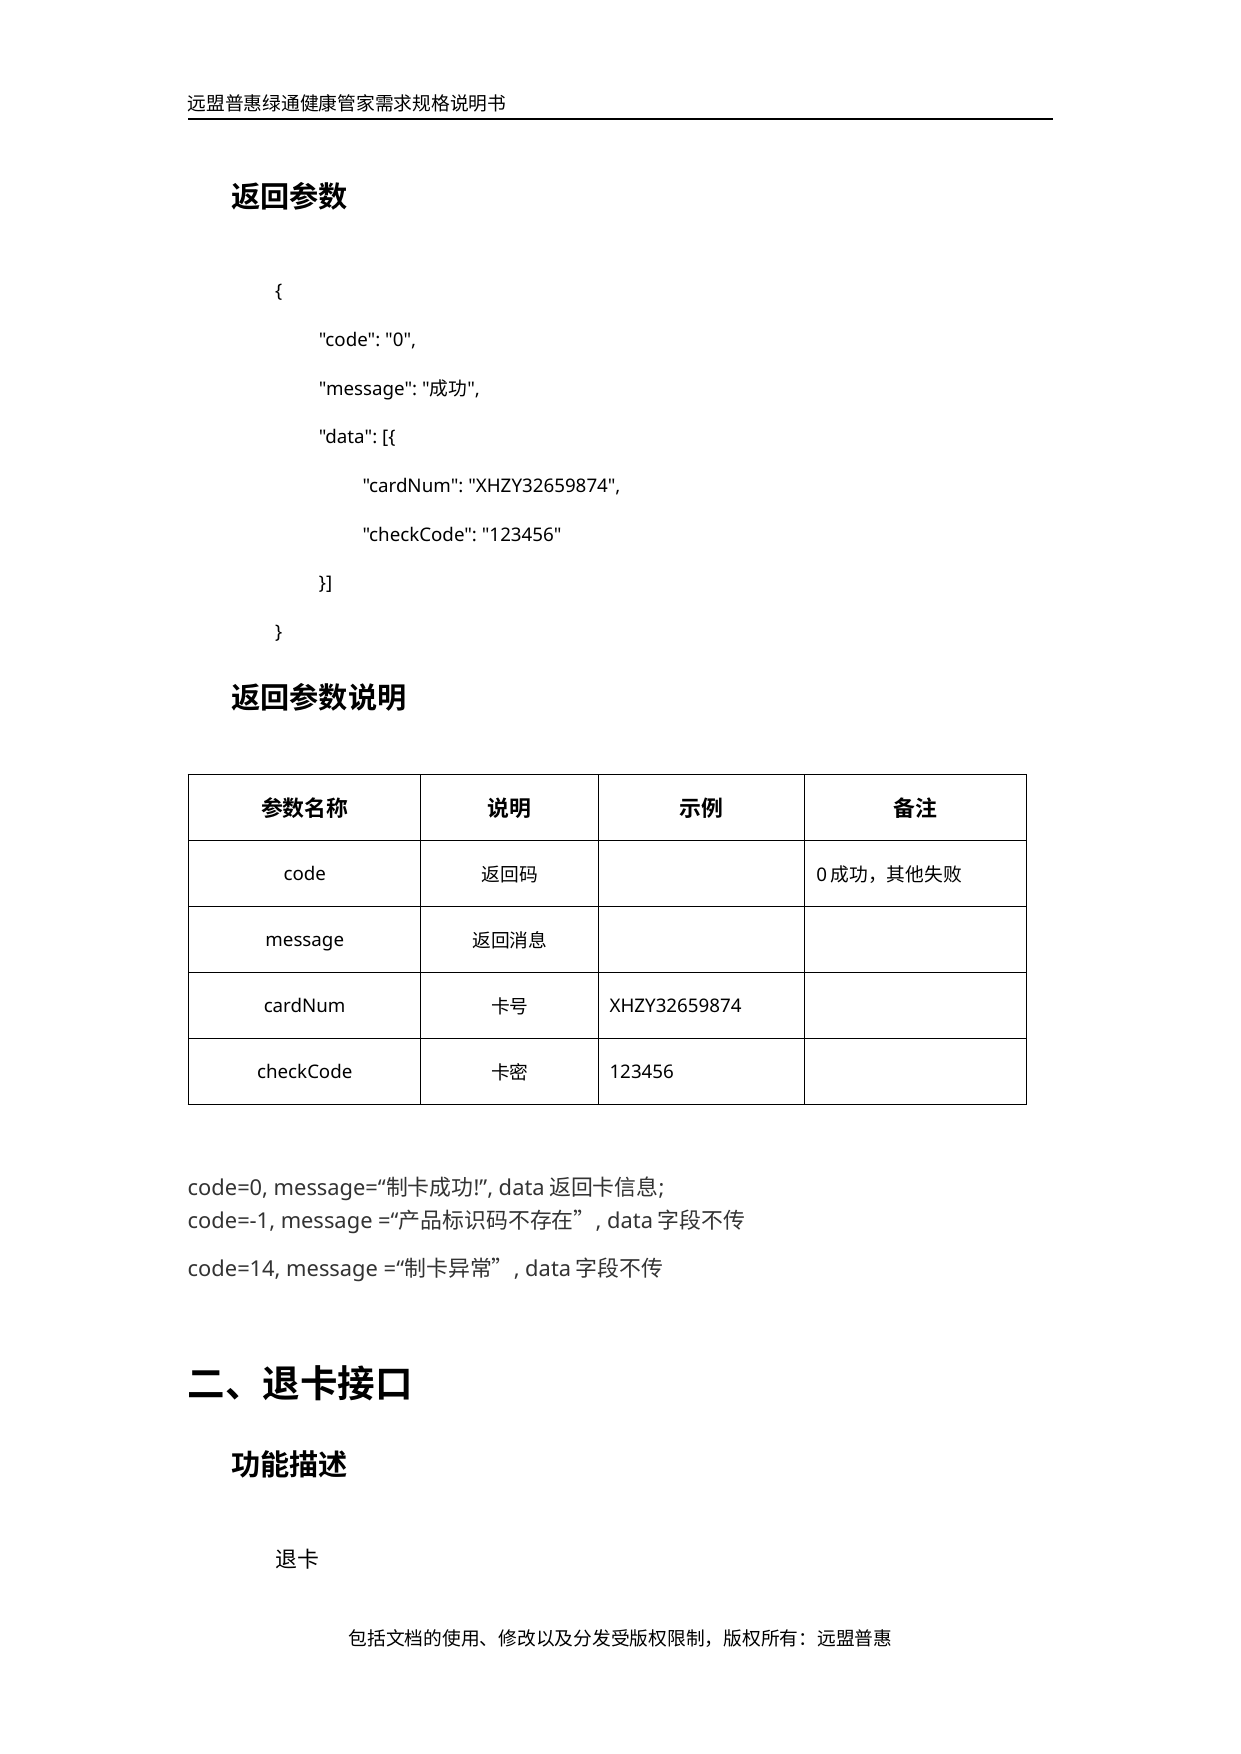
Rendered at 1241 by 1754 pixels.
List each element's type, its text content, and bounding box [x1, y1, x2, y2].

text code=0, message=“制卡成功!”, data返回卡信息; code=-1, message =“产品标识码不存在”, data字段不传 [187, 1170, 1053, 1235]
table_cell XHZY32659874 [599, 973, 804, 1038]
table_cell code [189, 841, 420, 906]
subtitle 功能描述 [231, 1430, 1053, 1495]
table_cell cardNum [189, 973, 420, 1038]
table_header 示例 [599, 775, 804, 840]
text }] [231, 566, 1053, 599]
table_cell 卡号 [421, 973, 598, 1038]
subtitle 返回参数说明 [231, 664, 1053, 729]
table_cell 0成功，其他失败 [805, 841, 1026, 906]
text "code": "0", [231, 322, 1053, 355]
table_cell 返回消息 [421, 907, 598, 972]
table_cell 返回码 [421, 841, 598, 906]
table_cell [599, 841, 804, 906]
table_cell [805, 973, 1026, 1038]
text "checkCode": "123456" [319, 517, 1053, 550]
subtitle 返回参数 [187, 162, 1053, 227]
table_cell [599, 907, 804, 972]
table_cell [805, 1039, 1026, 1104]
table_cell 卡密 [421, 1039, 598, 1104]
text 退卡 [231, 1542, 1053, 1574]
table_cell [805, 907, 1026, 972]
text "data": [{ [231, 420, 1053, 452]
table_header 说明 [421, 775, 598, 840]
table_header 备注 [805, 775, 1026, 840]
text 二、退卡接口 [187, 1349, 1053, 1414]
text { [231, 274, 1053, 306]
text } [231, 615, 1053, 647]
table_header 参数名称 [189, 775, 420, 840]
text "cardNum": "XHZY32659874", [231, 469, 1053, 501]
table_cell message [189, 907, 420, 972]
table_cell 123456 [599, 1039, 804, 1104]
text "message": "成功", [231, 371, 1053, 404]
table_cell checkCode [189, 1039, 420, 1104]
text code=14, message =“制卡异常”, data字段不传 [187, 1251, 1053, 1284]
